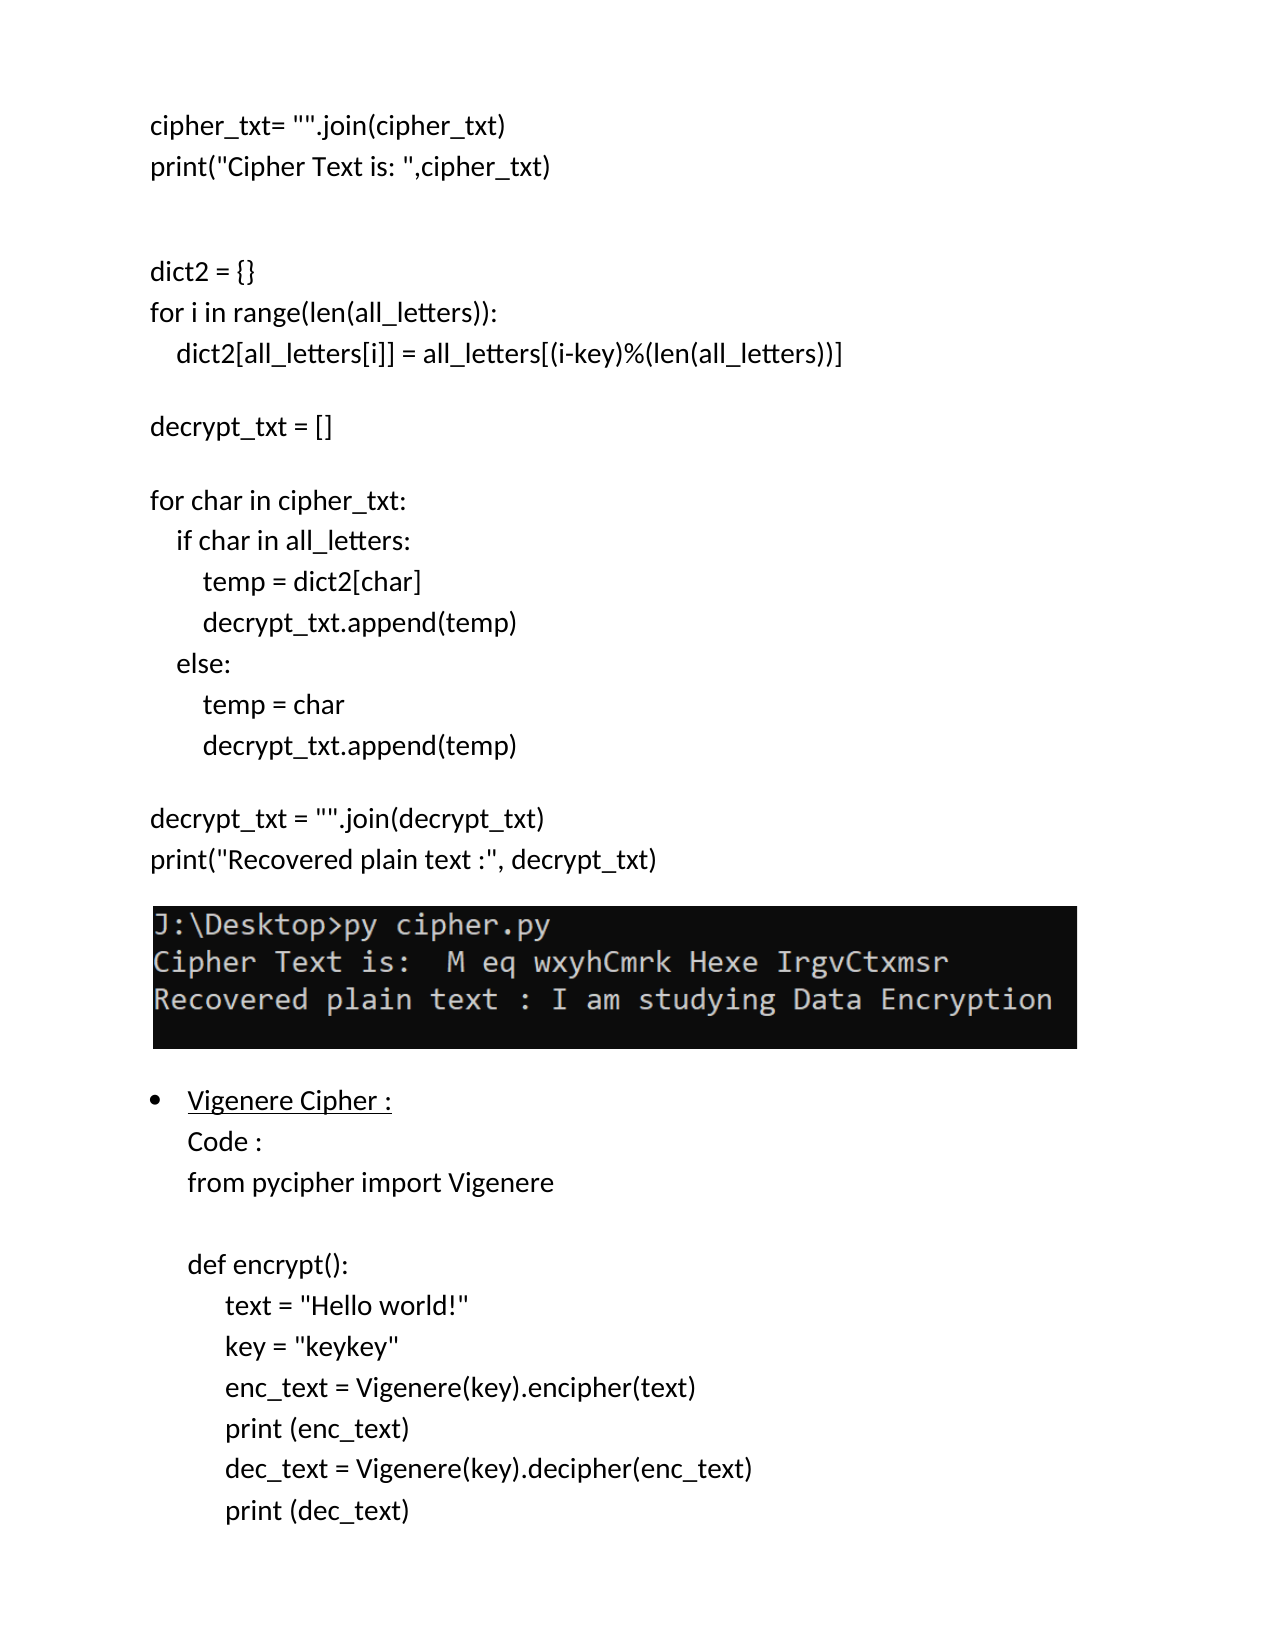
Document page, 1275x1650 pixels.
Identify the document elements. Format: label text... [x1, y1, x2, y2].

list text = "Hello world!" [187, 1287, 1200, 1322]
picture [153, 906, 1078, 1049]
list Vigenere Cipher : [150, 1082, 1200, 1118]
list decrypt_txt = "".join(decrypt_txt) [150, 800, 1200, 836]
list cipher_txt= "".join(cipher_txt) [150, 107, 1200, 143]
list decrypt_txt.append(temp) [150, 604, 1200, 640]
list from pycipher import Vigenere [187, 1164, 1200, 1200]
list key = "keykey" [187, 1328, 1200, 1363]
list dec_text = Vigenere(key).decipher(enc_text) [187, 1451, 1200, 1486]
list for i in range(len(all_letters)): [150, 294, 1200, 330]
list temp = char [150, 686, 1200, 722]
list temp = dict2[char] [150, 563, 1200, 599]
list dict2[all_letters[i]] = all_letters[(i-key)%(len(all_letters))] [150, 335, 1200, 371]
list print("Recovered plain text :", decrypt_txt) [150, 841, 1200, 877]
list print("Cipher Text is: ",cipher_txt) [150, 148, 1200, 184]
list print (enc_text) [187, 1410, 1200, 1445]
list decrypt_txt.append(temp) [150, 727, 1200, 763]
list for char in cipher_txt: [150, 482, 1200, 517]
list print (dec_text) [187, 1492, 1200, 1527]
list else: [150, 645, 1200, 681]
list decrypt_txt = [] [150, 408, 1200, 444]
list def encrypt(): [187, 1246, 1200, 1282]
list enc_text = Vigenere(key).encipher(text) [187, 1369, 1200, 1404]
list dict2 = {} [150, 253, 1200, 289]
list if char in all_letters: [150, 522, 1200, 558]
list Code : [187, 1123, 1200, 1159]
